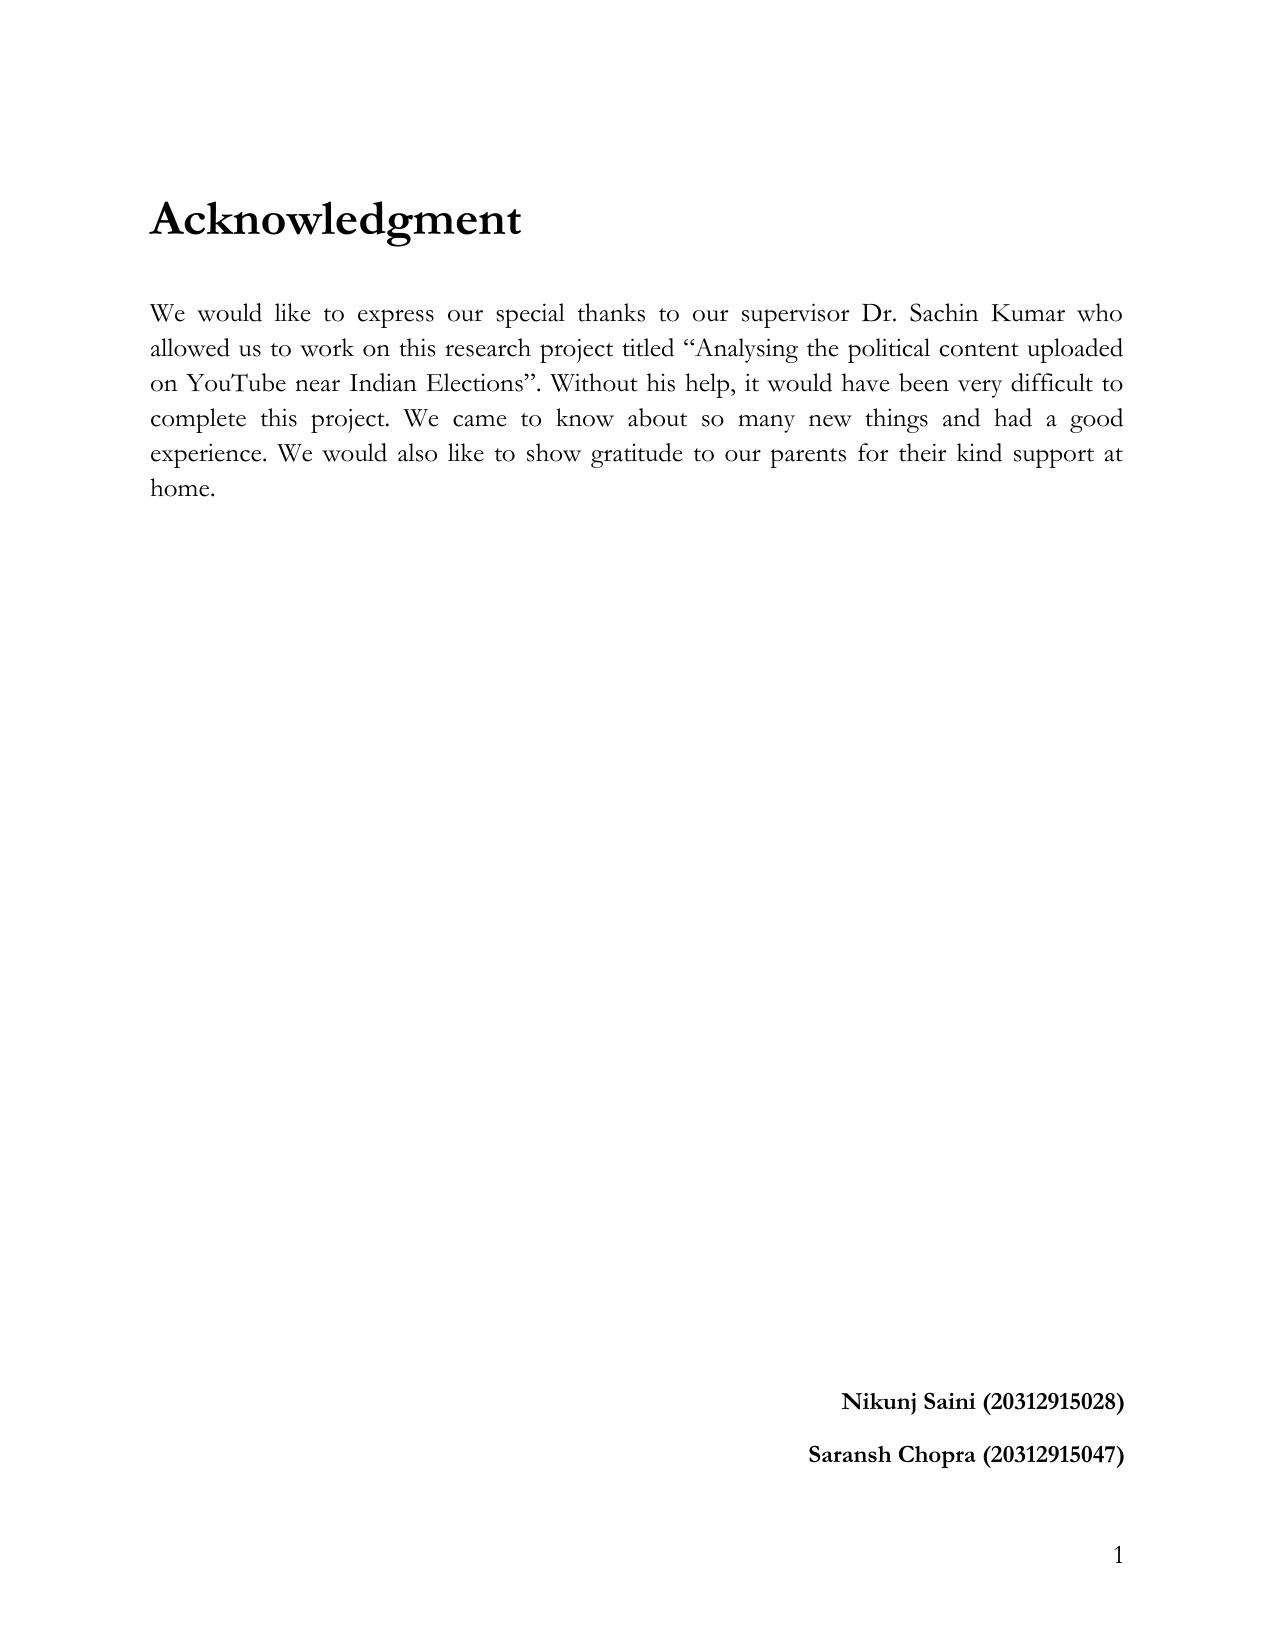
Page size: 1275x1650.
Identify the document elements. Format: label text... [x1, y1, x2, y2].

text We would like to express our special thanks to our supervisor Dr. Sachin Kumar who allowed us to work on this research project titled “Analysing the political content uploaded on YouTube near Indian Elections”. Without his help, it would have been very difficult to complete this project. We came to know about so many new things and had a good experience. We would also like to show gratitude to our parents for their kind support at home. [150, 298, 1125, 504]
subtitle Acknowledgment [150, 192, 1125, 248]
text Nikunj Saini (20312915028) [150, 1388, 1125, 1416]
text Saransh Chopra (20312915047) [150, 1441, 1125, 1469]
